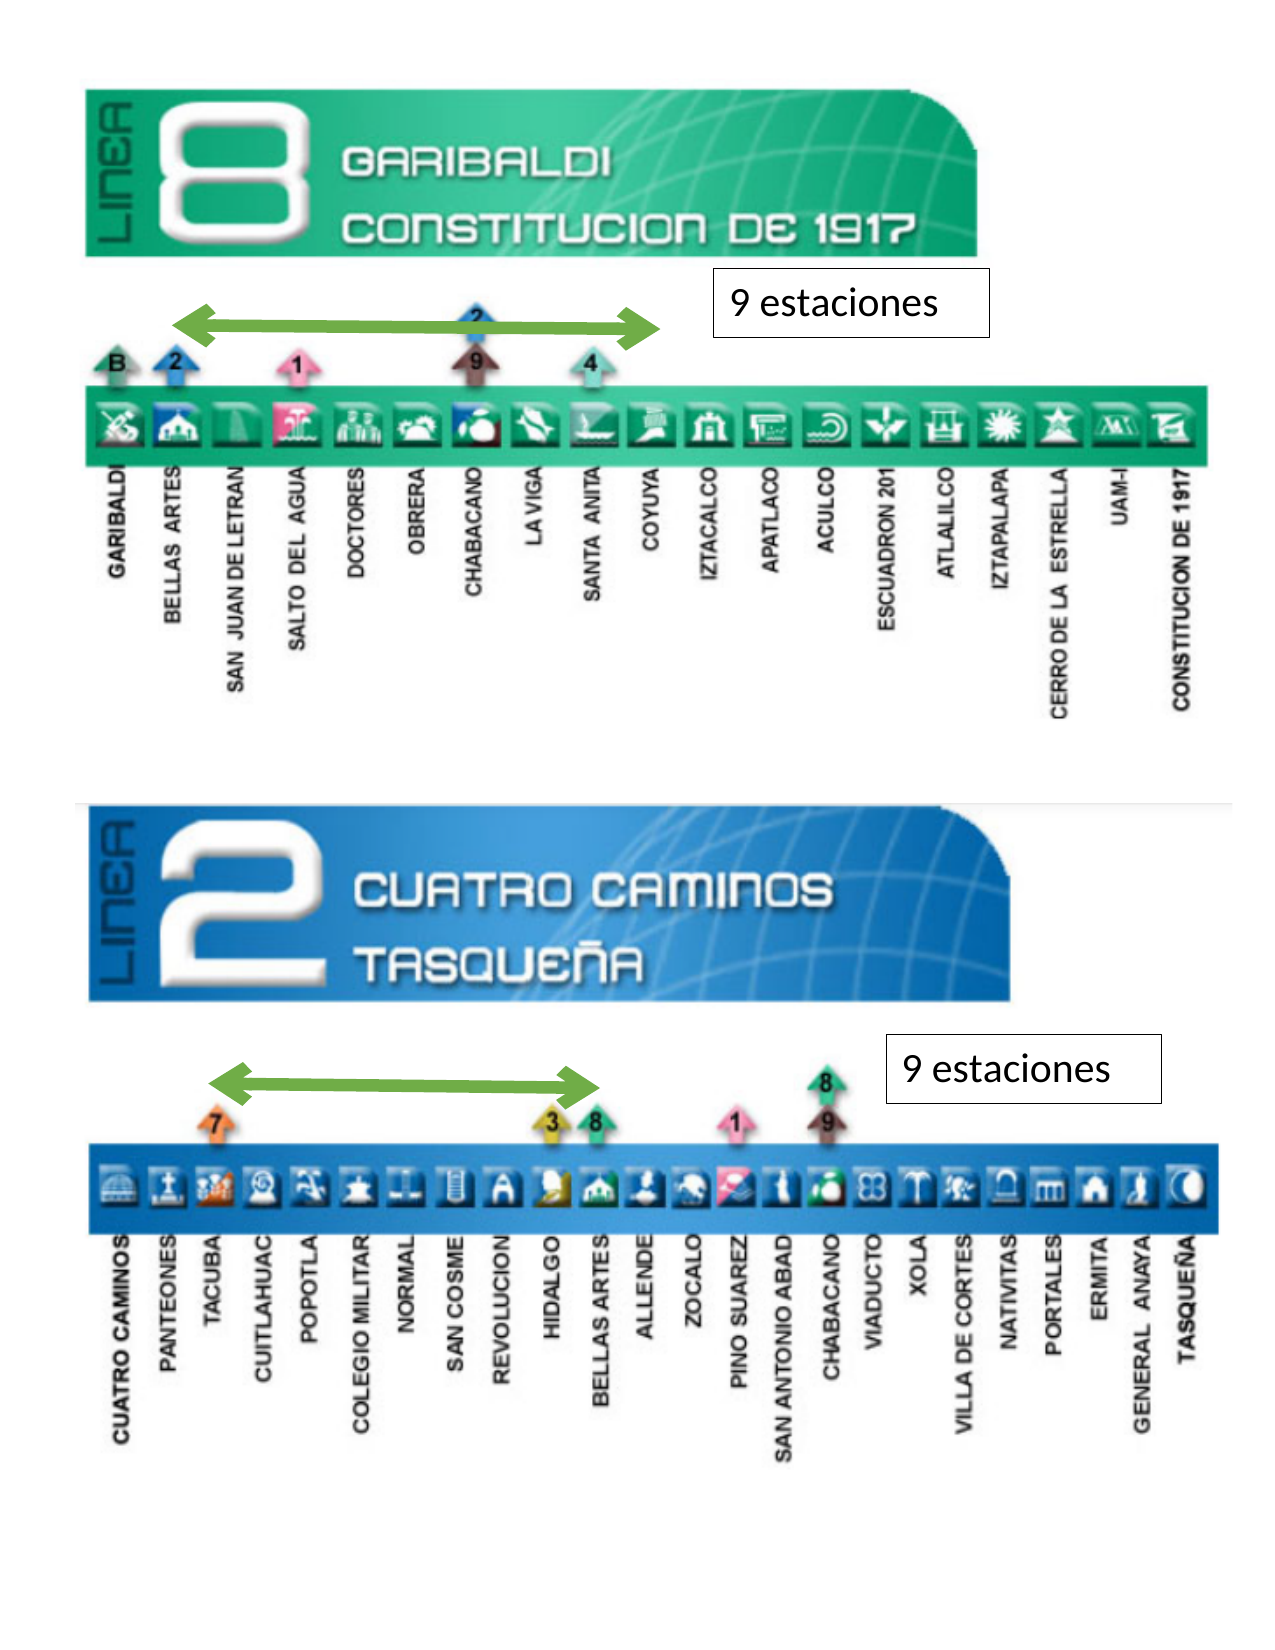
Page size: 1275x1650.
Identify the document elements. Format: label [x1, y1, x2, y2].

picture [75, 803, 1233, 1532]
picture [75, 75, 1226, 785]
